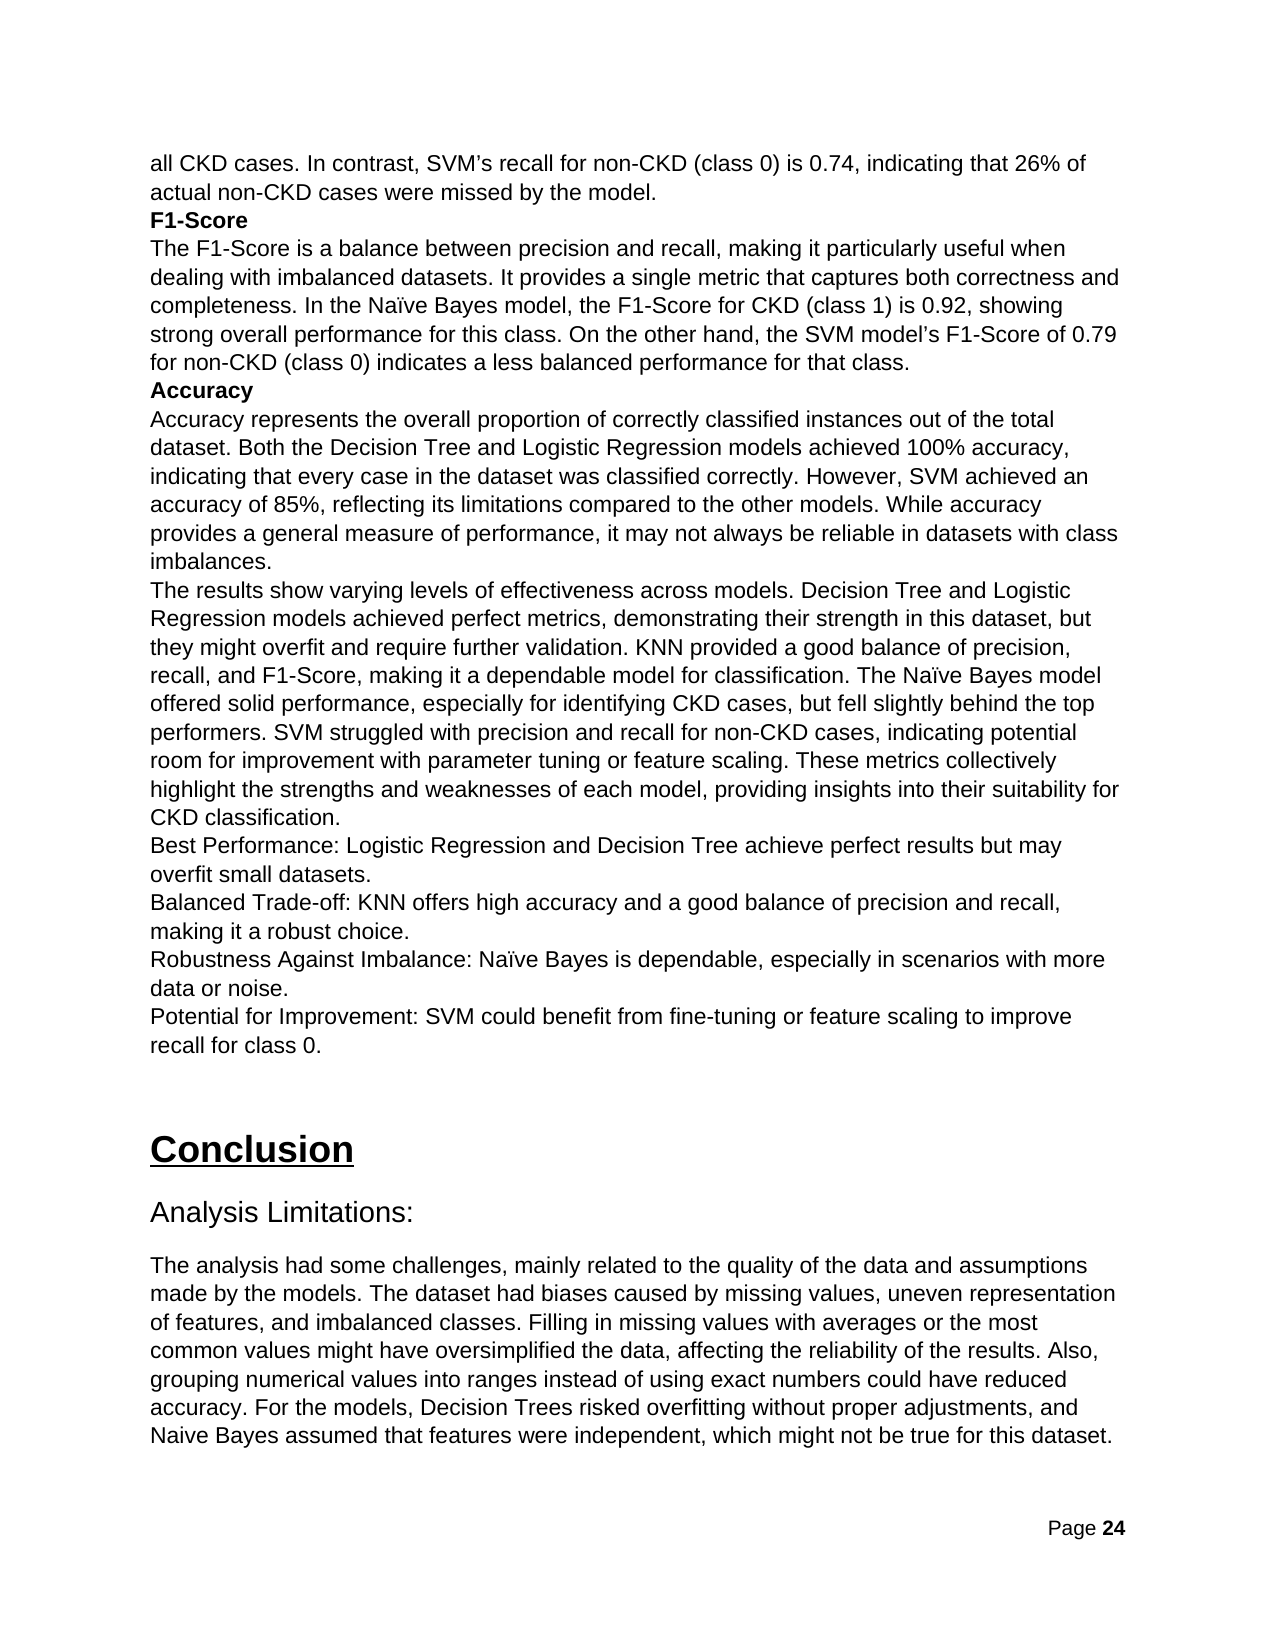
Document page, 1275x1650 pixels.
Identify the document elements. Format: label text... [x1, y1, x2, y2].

text The results show varying levels of effectiveness across models. Decision Tree and Logistic Regression models achieved perfect metrics, demonstrating their strength in this dataset, but they might overfit and require further validation. KNN provided a good balance of precision, recall, and F1-Score, making it a dependable model for classification. The Naïve Bayes model offered solid performance, especially for identifying CKD cases, but fell slightly behind the top performers. SVM struggled with precision and recall for non-CKD cases, indicating potential room for improvement with parameter tuning or feature scaling. These metrics collectively highlight the strengths and weaknesses of each model, providing insights into their suitability for CKD classification. [150, 577, 1125, 830]
text The F1-Score is a balance between precision and recall, making it particularly useful when dealing with imbalanced datasets. It provides a single metric that captures both correctness and completeness. In the Naïve Bayes model, the F1-Score for CKD (class 1) is 0.92, showing strong overall performance for this class. On the other hand, the SVM model’s F1-Score of 0.79 for non-CKD (class 0) indicates a less balanced performance for that class. [150, 235, 1125, 375]
text Accuracy [150, 377, 1125, 404]
text F1-Score [150, 207, 1125, 233]
text Balanced Trade-off: KNN offers high accuracy and a good balance of precision and recall, making it a robust choice. [150, 889, 1125, 944]
text Robustness Against Imbalance: Naïve Bayes is dependable, especially in scenarios with more data or noise. [150, 946, 1125, 1001]
text Potential for Improvement: SVM could benefit from fine-tuning or feature scaling to improve recall for class 0. [150, 1003, 1125, 1058]
text The analysis had some challenges, mainly related to the quality of the data and assumptions made by the models. The dataset had biases caused by missing values, uneven representation of features, and imbalanced classes. Filling in missing values with averages or the most common values might have oversimplified the data, affecting the reliability of the results. Also, grouping numerical values into ranges instead of using exact numbers could have reduced accuracy. For the models, Decision Trees risked overfitting without proper adjustments, and Naive Bayes assumed that features were independent, which might not be true for this dataset. [150, 1252, 1125, 1449]
text Best Performance: Logistic Regression and Decision Tree achieve perfect results but may overfit small datasets. [150, 832, 1125, 887]
text Accuracy represents the overall proportion of correctly classified instances out of the total dataset. Both the Decision Tree and Logistic Regression models achieved 100% accuracy, indicating that every case in the dataset was classified correctly. However, SVM achieved an accuracy of 85%, reflecting its limitations compared to the other models. While accuracy provides a general measure of performance, it may not always be reliable in datasets with class imbalances. [150, 406, 1125, 574]
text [150, 150, 1125, 205]
text Conclusion [150, 1127, 1125, 1171]
text Analysis Limitations: [150, 1195, 1125, 1228]
